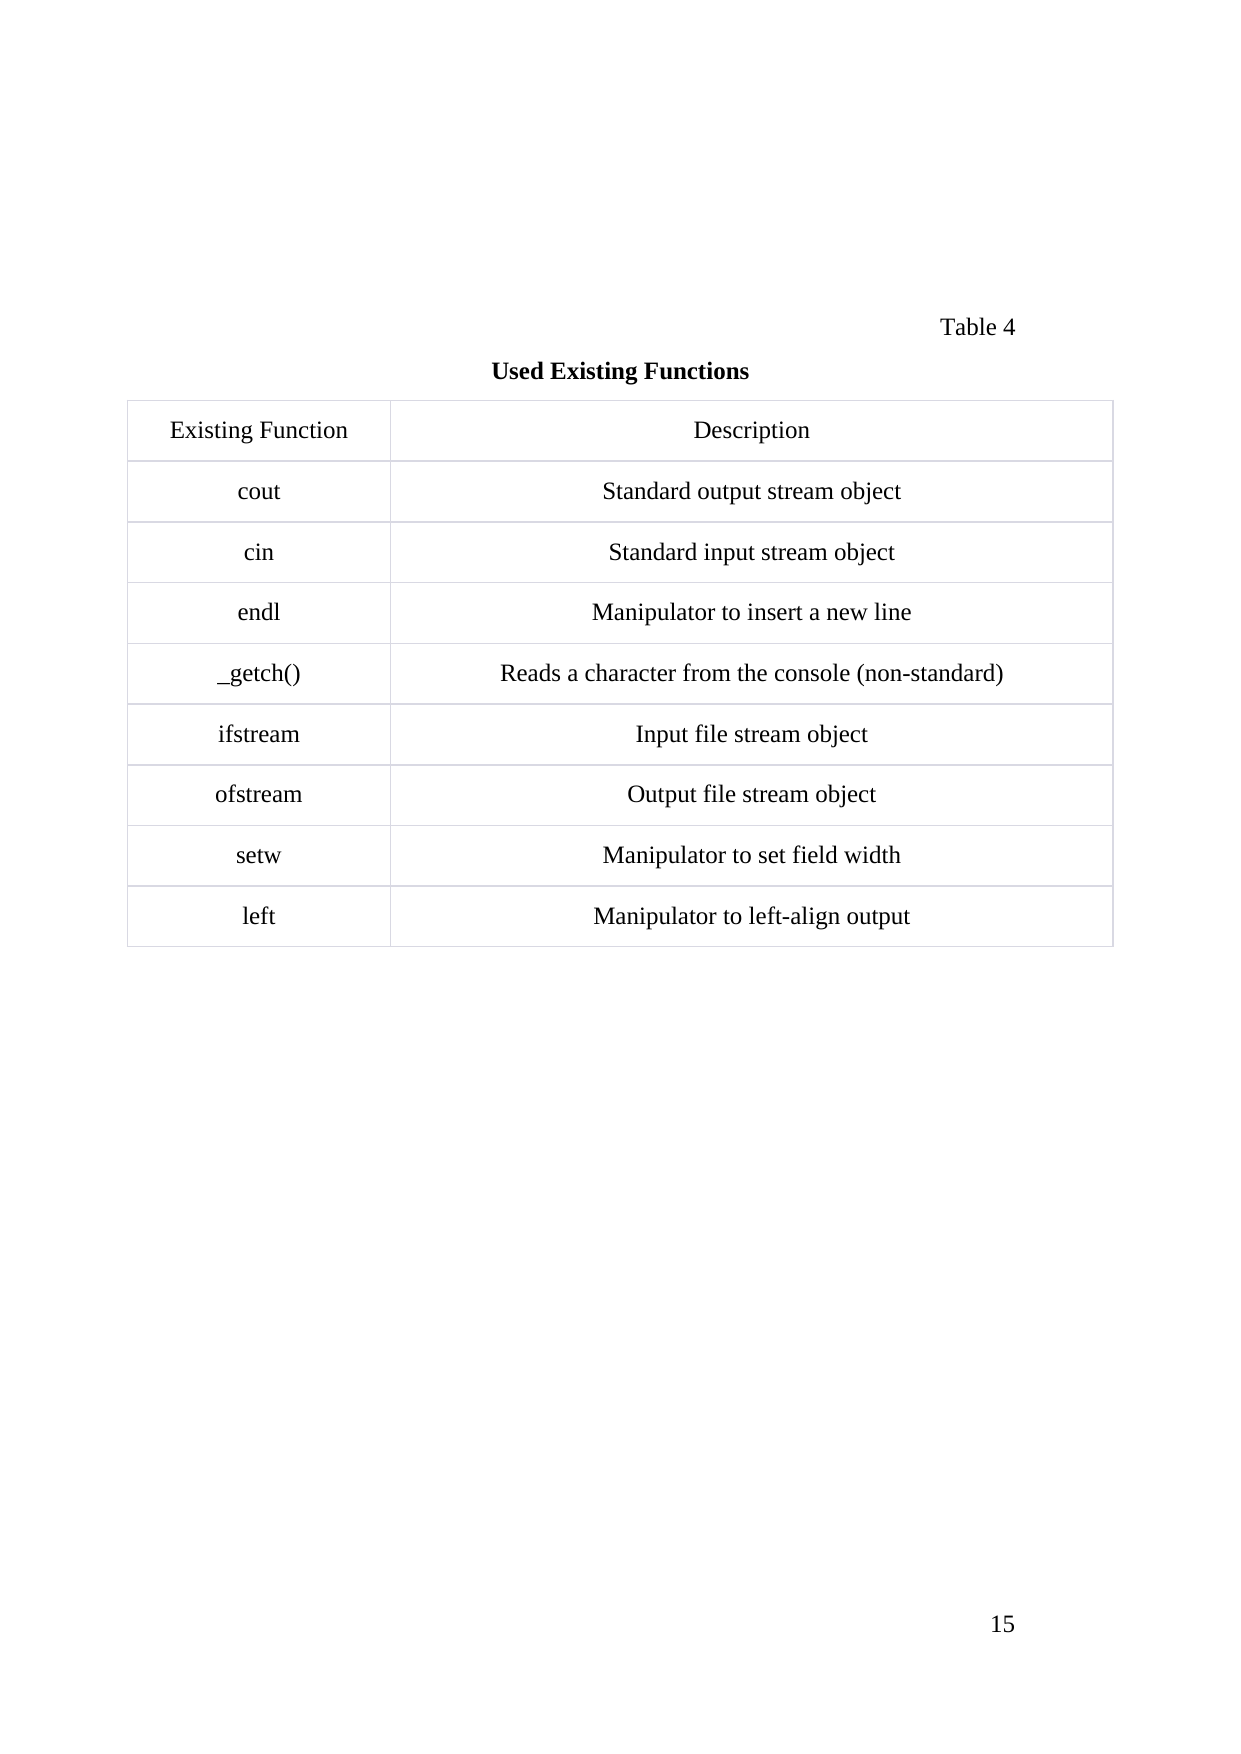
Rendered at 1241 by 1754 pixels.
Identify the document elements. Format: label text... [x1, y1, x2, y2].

table_cell left [128, 887, 390, 946]
text Table 4 [225, 312, 1015, 341]
table_cell cin [128, 523, 390, 582]
text Used Existing Functions [225, 356, 1015, 385]
table_cell ofstream [128, 766, 390, 825]
table_cell ifstream [128, 705, 390, 764]
table_cell setw [128, 826, 390, 885]
table_cell Standard output stream object [391, 462, 1112, 521]
table_cell endl [128, 583, 390, 642]
table_cell Manipulator to set field width [391, 826, 1112, 885]
table_cell Manipulator to insert a new line [391, 583, 1112, 642]
table_cell Standard input stream object [391, 523, 1112, 582]
table_header Existing Function [128, 401, 390, 460]
table_cell Reads a character from the console (non-standard) [391, 644, 1112, 703]
table_header Description [391, 401, 1112, 460]
table_cell _getch() [128, 644, 390, 703]
table_cell Output file stream object [391, 766, 1112, 825]
table_cell cout [128, 462, 390, 521]
table_cell Manipulator to left-align output [391, 887, 1112, 946]
table_cell Input file stream object [391, 705, 1112, 764]
